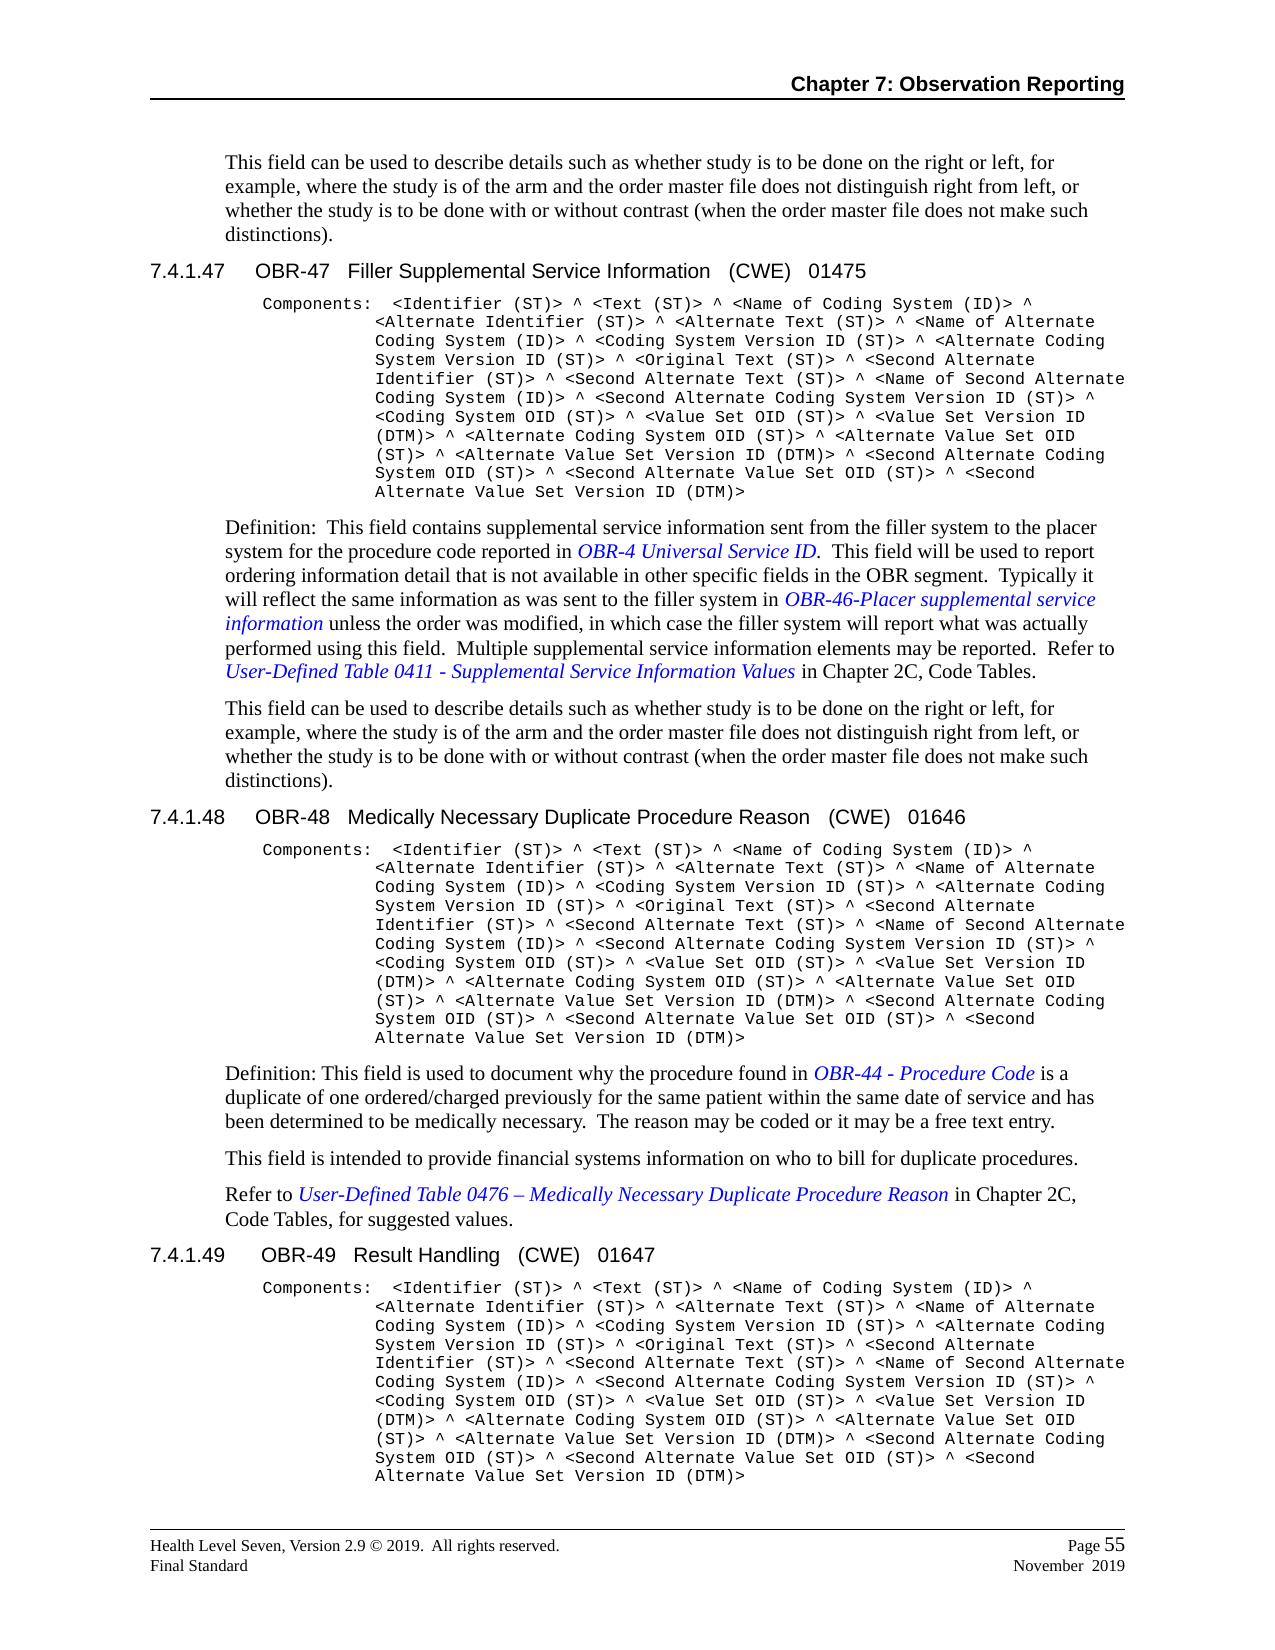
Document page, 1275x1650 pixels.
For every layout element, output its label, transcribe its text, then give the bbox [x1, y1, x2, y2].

text This field can be used to describe details such as whether study is to be done on the right or left, for example, where the study is of the arm and the order master file does not distinguish right from left, or whether the study is to be done with or without contrast (when the order master file does not make such distinctions). [225, 696, 1125, 792]
text Definition: This field contains supplemental service information sent from the filler system to the placer system for the procedure code reported in OBR-4 Universal Service ID. This field will be used to report ordering information detail that is not available in other specific fields in the OBR segment. Typically it will reflect the same information as was sent to the filler system in OBR-46-Placer supplemental service information unless the order was modified, in which case the filler system will report what was actually performed using this field. Multiple supplemental service information elements may be reported. Refer to User-Defined Table 0411 - Supplemental Service Information Values in Chapter 2C, Code Tables. [225, 515, 1125, 683]
subtitle OBR-48 Medically Necessary Duplicate Procedure Reason (CWE) 01646 [150, 805, 1125, 829]
text Refer to User-Defined Table 0476 – Medically Necessary Duplicate Procedure Reason in Chapter 2C, Code Tables, for suggested values. [225, 1182, 1125, 1231]
text This field is intended to provide financial systems information on who to bill for duplicate procedures. [225, 1146, 1125, 1170]
subtitle OBR-49 Result Handling (CWE) 01647 [150, 1243, 1125, 1267]
subtitle OBR-47 Filler Supplemental Service Information (CWE) 01475 [150, 259, 1125, 283]
text Definition: This field is used to document why the procedure found in OBR-44 - Procedure Code is a duplicate of one ordered/charged previously for the same patient within the same date of service and has been determined to be medically necessary. The reason may be coded or it may be a free text entry. [225, 1061, 1125, 1133]
text This field can be used to describe details such as whether study is to be done on the right or left, for example, where the study is of the arm and the order master file does not distinguish right from left, or whether the study is to be done with or without contrast (when the order master file does not make such distinctions). [225, 150, 1125, 246]
